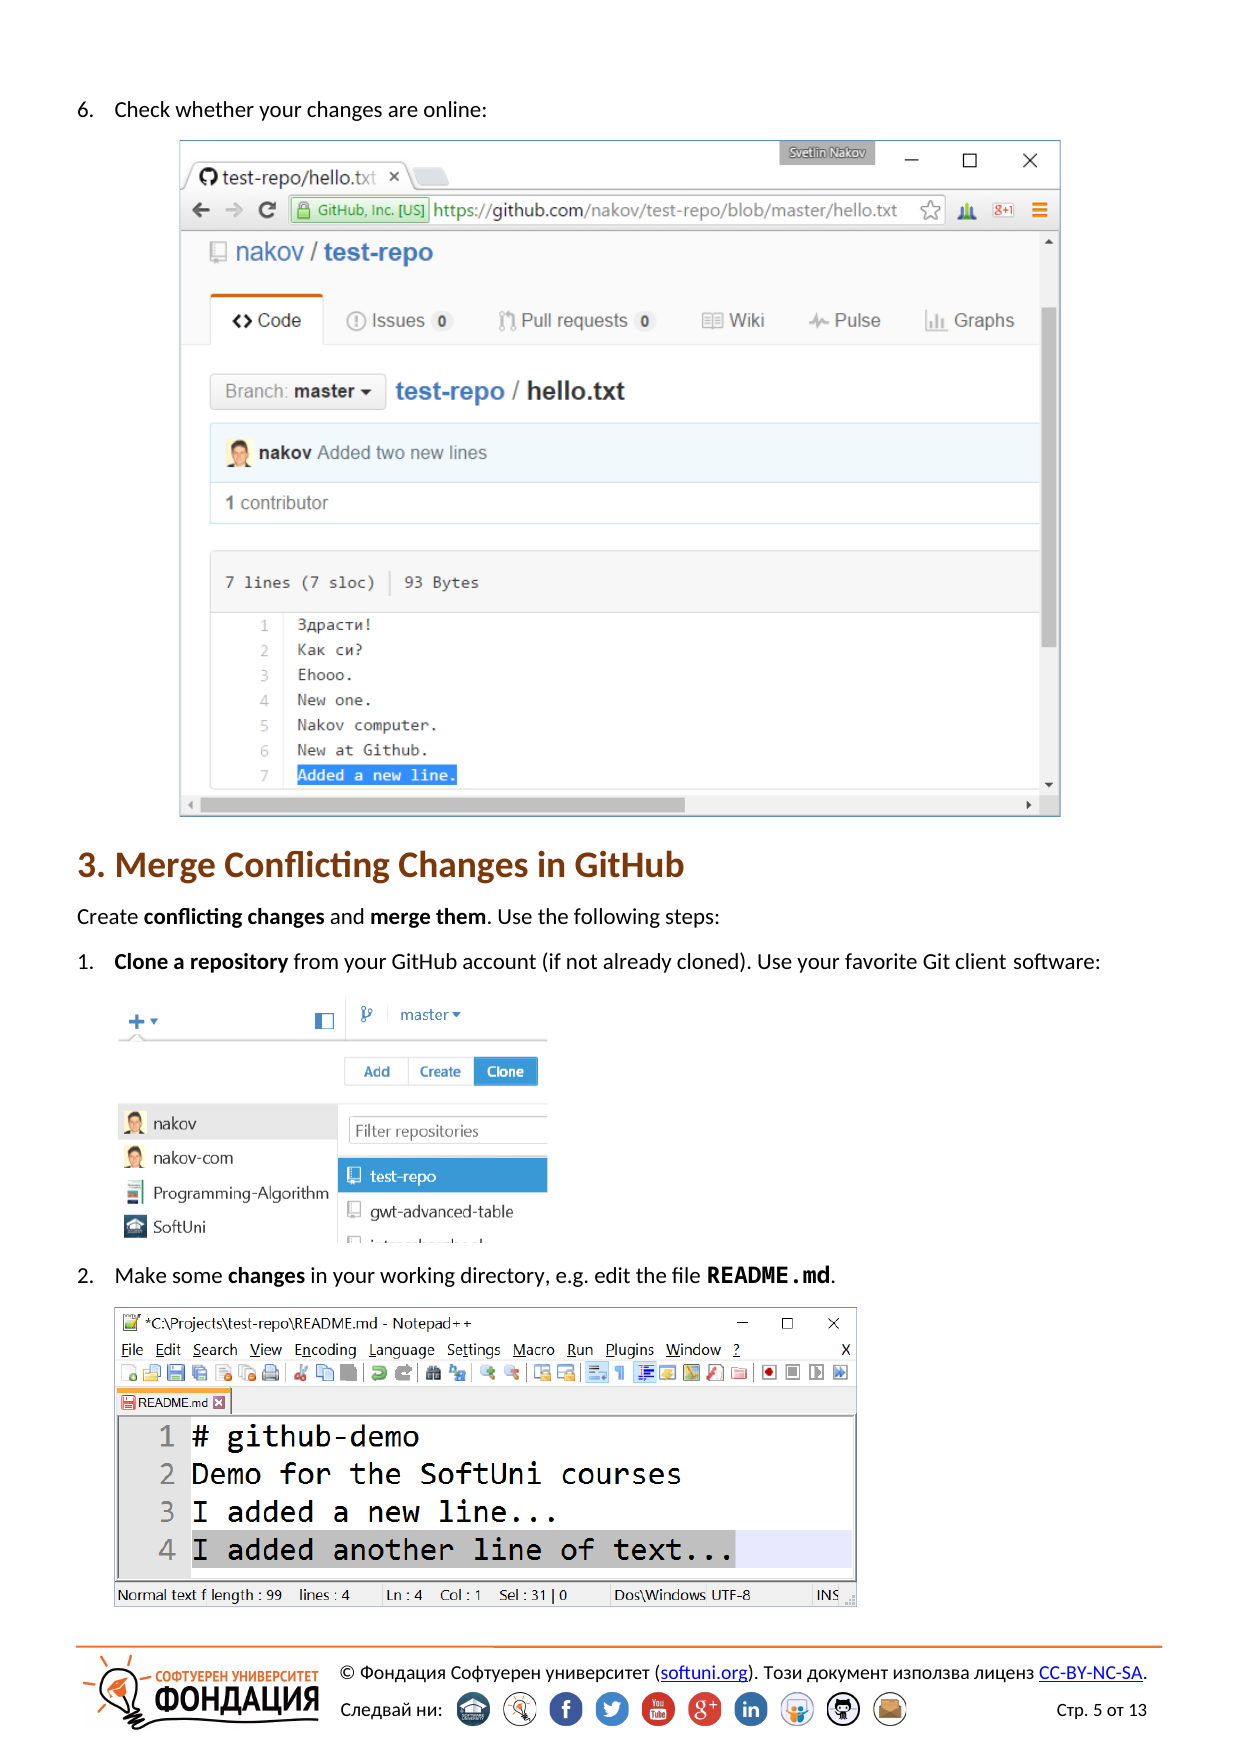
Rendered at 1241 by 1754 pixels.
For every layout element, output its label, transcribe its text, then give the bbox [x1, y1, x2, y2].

picture [82, 1654, 319, 1730]
picture [827, 1692, 860, 1726]
text Create conflicting changes and merge them. Use the following steps: [77, 902, 1163, 930]
picture [873, 1692, 907, 1726]
picture [780, 1692, 814, 1726]
picture [688, 1692, 722, 1726]
picture [734, 1692, 768, 1726]
list Make some changes in your working directory, e.g. edit the file README.md. [77, 1259, 1163, 1290]
picture [642, 1692, 675, 1726]
picture [179, 140, 1061, 817]
picture [114, 1307, 857, 1607]
picture [549, 1692, 583, 1726]
subtitle Merge Conflicting Changes in GitHub [77, 841, 1163, 887]
picture [503, 1692, 537, 1726]
picture [114, 991, 548, 1243]
picture [457, 1692, 490, 1726]
list Check whether your changes are online: [77, 95, 1163, 123]
list Clone a repository from your GitHub account (if not already cloned). Use your favorite Git client software: [77, 947, 1163, 975]
picture [595, 1692, 629, 1726]
